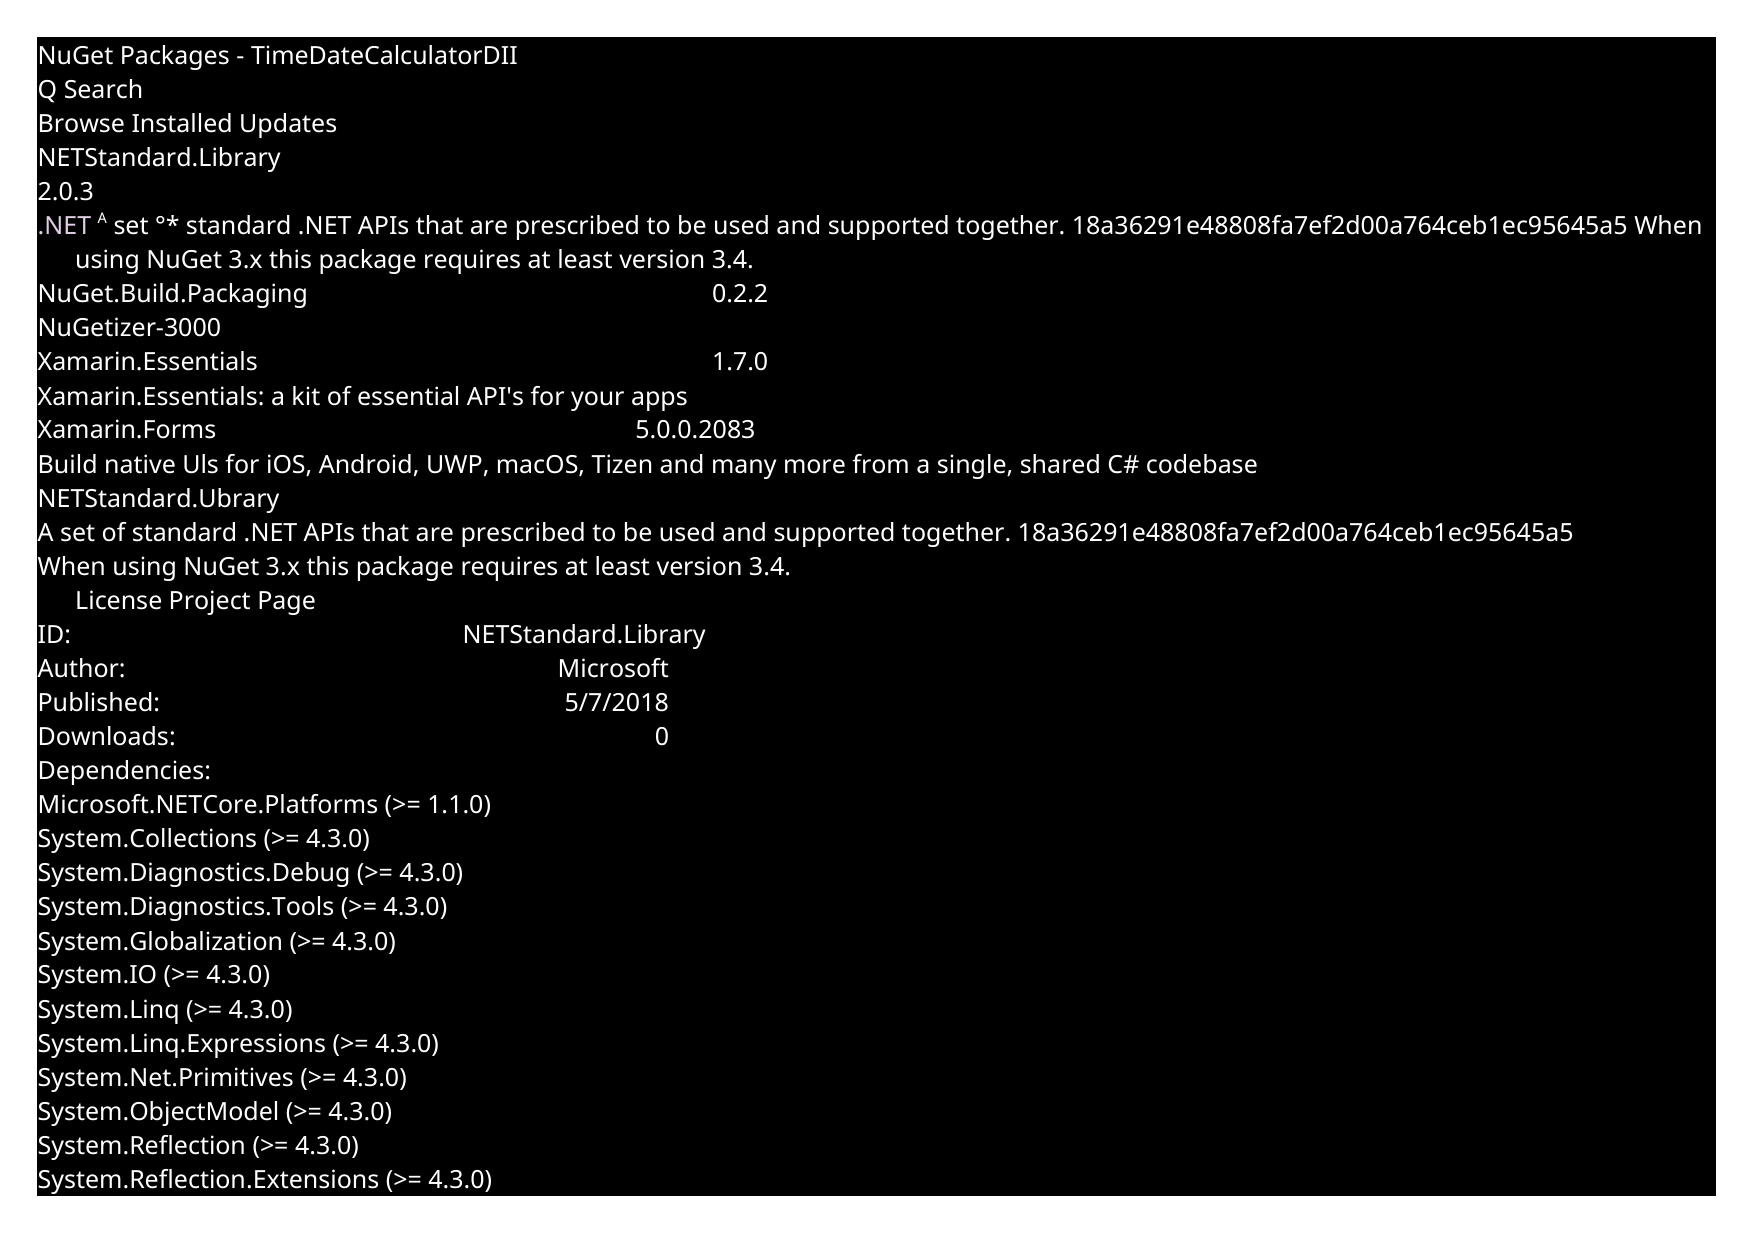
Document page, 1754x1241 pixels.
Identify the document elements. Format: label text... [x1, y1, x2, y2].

text Build native Uls for iOS, Android, UWP, macOS, Tizen and many more from a single, shared C# codebase [37, 446, 1716, 480]
text Author: Microsoft [37, 651, 1716, 685]
text NuGet Packages - TimeDateCalculatorDII [37, 37, 1716, 72]
text ID: NETStandard.Library [37, 617, 1716, 651]
text A set of standard .NET APIs that are prescribed to be used and supported together. 18a36291e48808fa7ef2d00a764ceb1ec95645a5 [37, 514, 1716, 548]
text System.Diagnostics.Debug (>= 4.3.0) [37, 855, 1716, 889]
text Microsoft.NETCore.Platforms (>= 1.1.0) [37, 787, 1716, 821]
text System.Collections (>= 4.3.0) [37, 821, 1716, 855]
text System.Net.Primitives (>= 4.3.0) [37, 1059, 1716, 1093]
text NETStandard.Ubrary [37, 480, 1716, 514]
text NuGet.Build.Packaging 0.2.2 [37, 276, 1716, 310]
text System.Globalization (>= 4.3.0) [37, 923, 1716, 957]
text Q Search [37, 72, 1716, 106]
text Xamarin.Essentials 1.7.0 [37, 344, 1716, 378]
text System.Linq.Expressions (>= 4.3.0) [37, 1025, 1716, 1059]
text When using NuGet 3.x this package requires at least version 3.4. [37, 548, 1716, 582]
text NETStandard.Library [37, 140, 1716, 174]
text Dependencies: [37, 753, 1716, 787]
text License Project Page [37, 582, 1716, 617]
text System.Reflection.Extensions (>= 4.3.0) [37, 1162, 1716, 1196]
text NuGetizer-3000 [37, 310, 1716, 344]
text Published: 5/7/2018 [37, 685, 1716, 719]
text .NET A set °* standard .NET APIs that are prescribed to be used and supported together. 18a36291e48808fa7ef2d00a764ceb1ec95645a5 When using NuGet 3.x this package requires at least version 3.4. [37, 208, 1716, 276]
text System.Reflection (>= 4.3.0) [37, 1127, 1716, 1162]
text System.Linq (>= 4.3.0) [37, 991, 1716, 1025]
text System.IO (>= 4.3.0) [37, 957, 1716, 991]
text 2.0.3 [37, 174, 1716, 208]
text Xamarin.Essentials: a kit of essential API's for your apps [37, 378, 1716, 412]
text System.ObjectModel (>= 4.3.0) [37, 1093, 1716, 1127]
text Xamarin.Forms 5.0.0.2083 [37, 412, 1716, 446]
text Browse Installed Updates [37, 106, 1716, 140]
text System.Diagnostics.Tools (>= 4.3.0) [37, 889, 1716, 923]
text Downloads: 0 [37, 719, 1716, 753]
